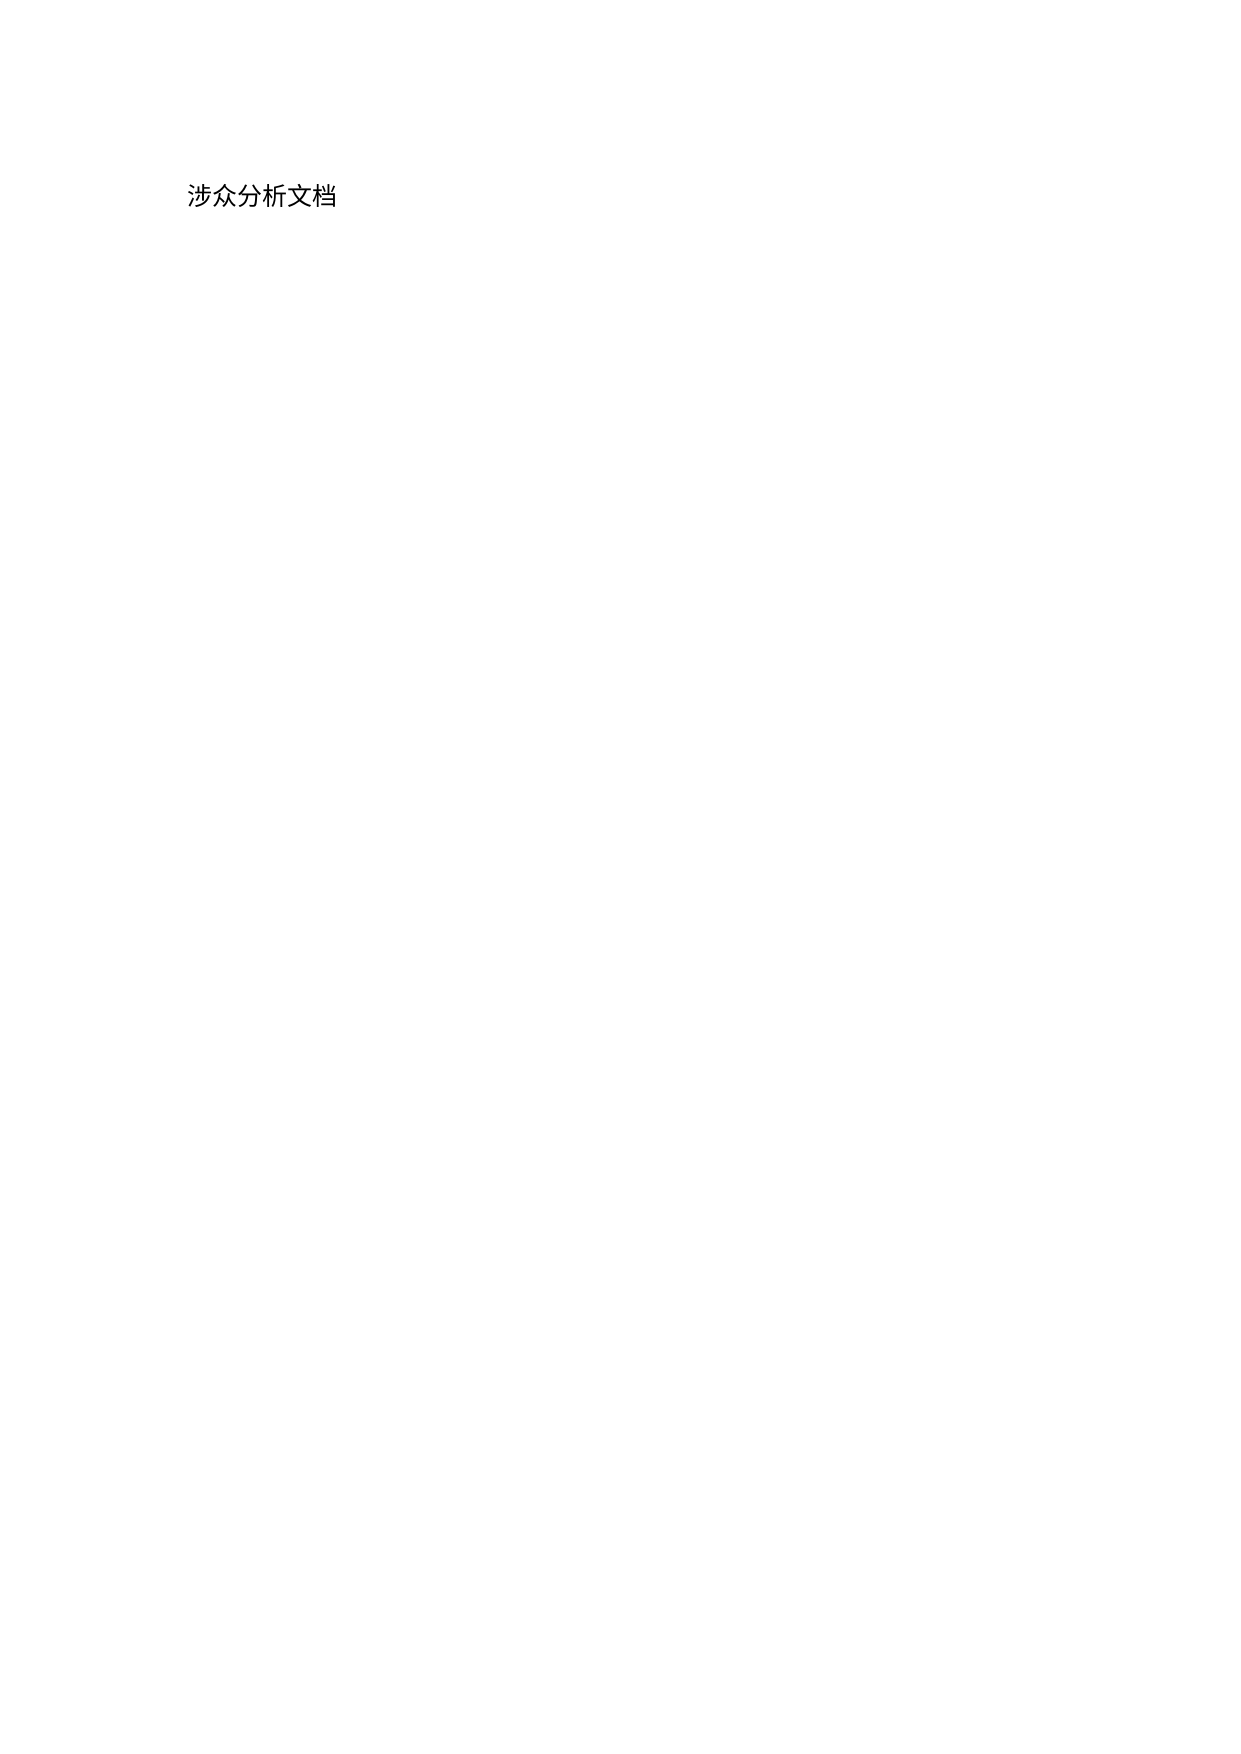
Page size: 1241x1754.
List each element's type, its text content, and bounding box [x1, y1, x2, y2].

text 涉众分析文档 [187, 162, 1053, 227]
